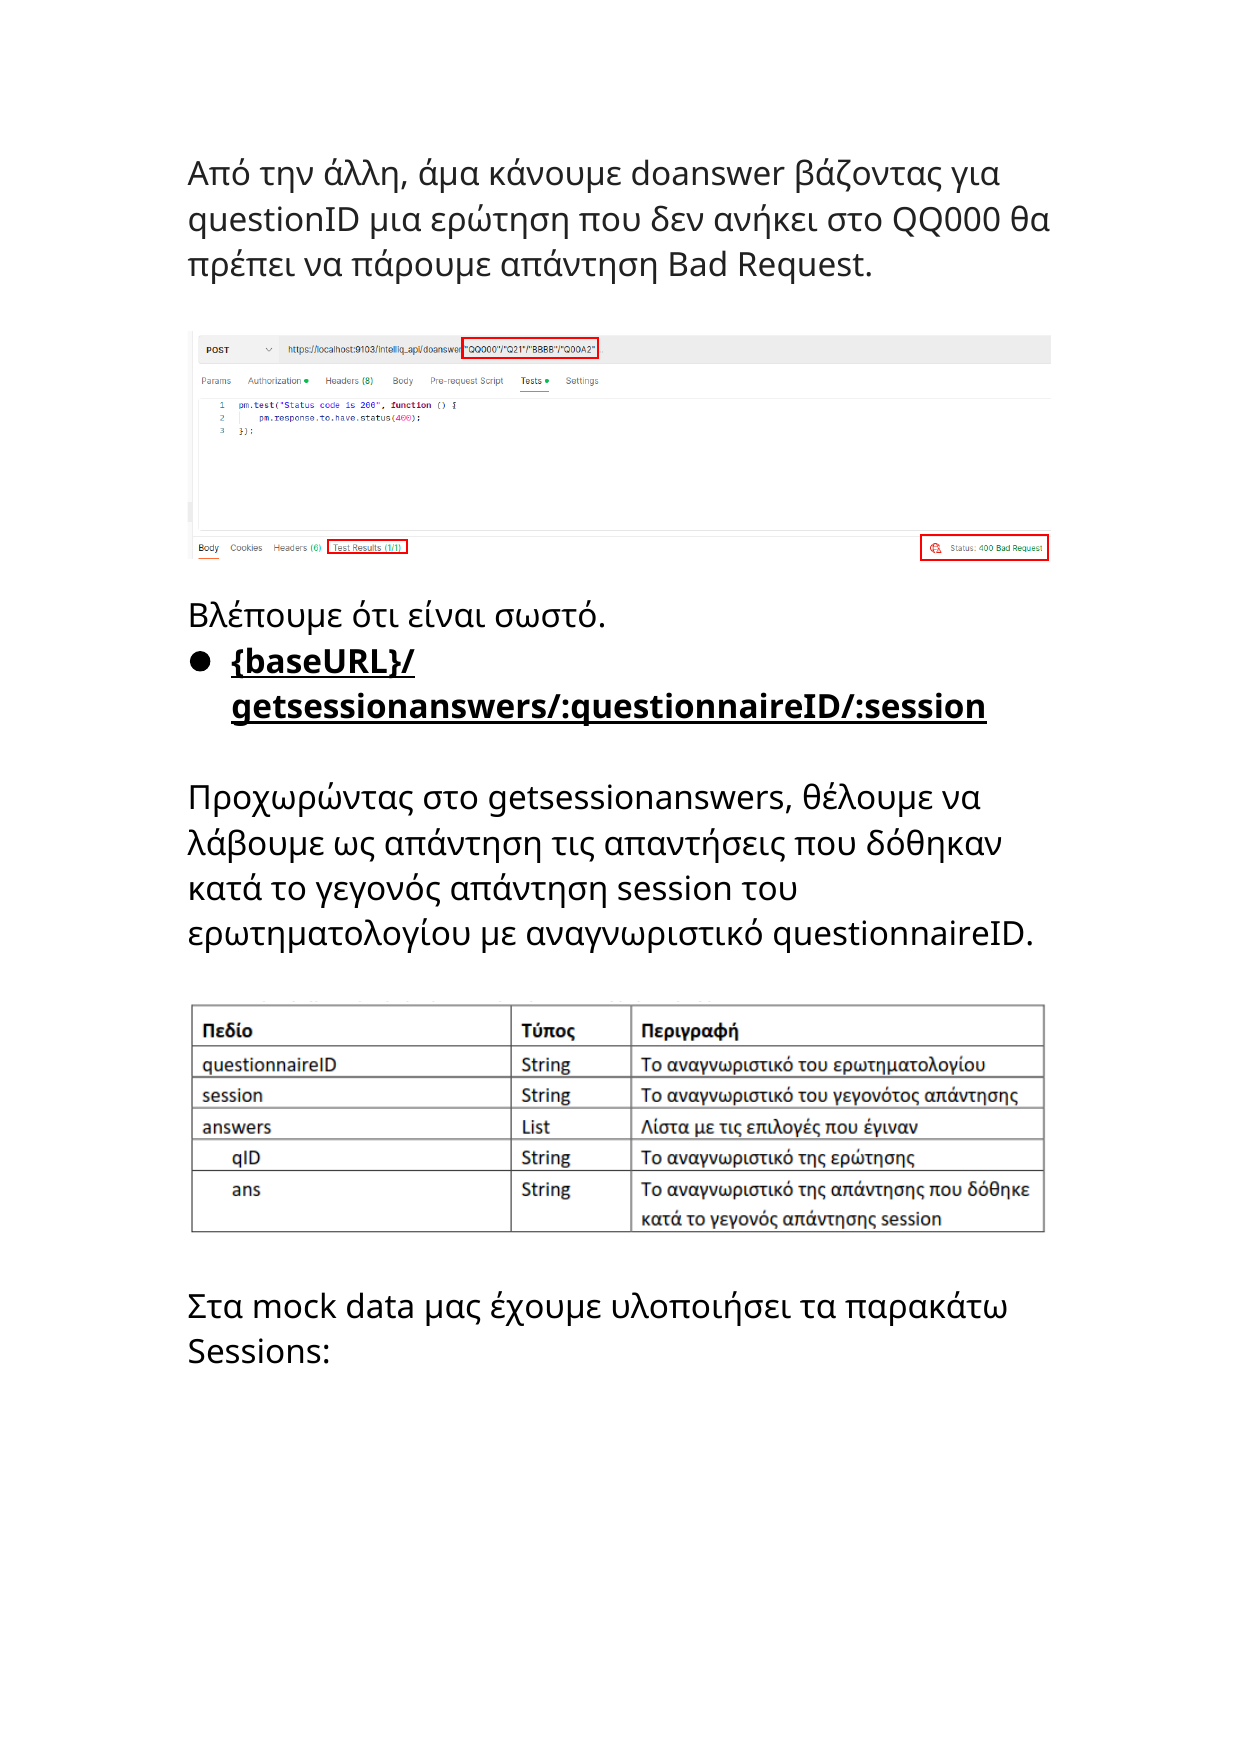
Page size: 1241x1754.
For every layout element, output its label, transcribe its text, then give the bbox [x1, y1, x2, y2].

text Από την άλλη, άμα κάνουμε doanswer βάζοντας για questionID μια ερώτηση που δεν ανήκει στο QQ000 θα πρέπει να πάρουμε απάντηση Bad Request. [874, 150, 1053, 286]
text Βλέπουμε ότι είναι σωστό. [187, 592, 1053, 638]
picture [187, 1001, 1053, 1238]
list {baseURL}/getsessionanswers/:questionnaireID/:session [187, 638, 1053, 728]
list Προχωρώντας στο getsessionanswers, θέλουμε να λάβουμε ως απάντηση τις απαντήσεις που δόθηκαν κατά το γεγονός απάντηση session του ερωτηματολογίου με αναγνωριστικό questionnaireID. [187, 774, 1053, 956]
picture [187, 331, 1051, 559]
list Στα mock data μας έχουμε υλοποιήσει τα παρακάτω Sessions: [187, 1283, 1053, 1374]
picture [922, 536, 1047, 559]
